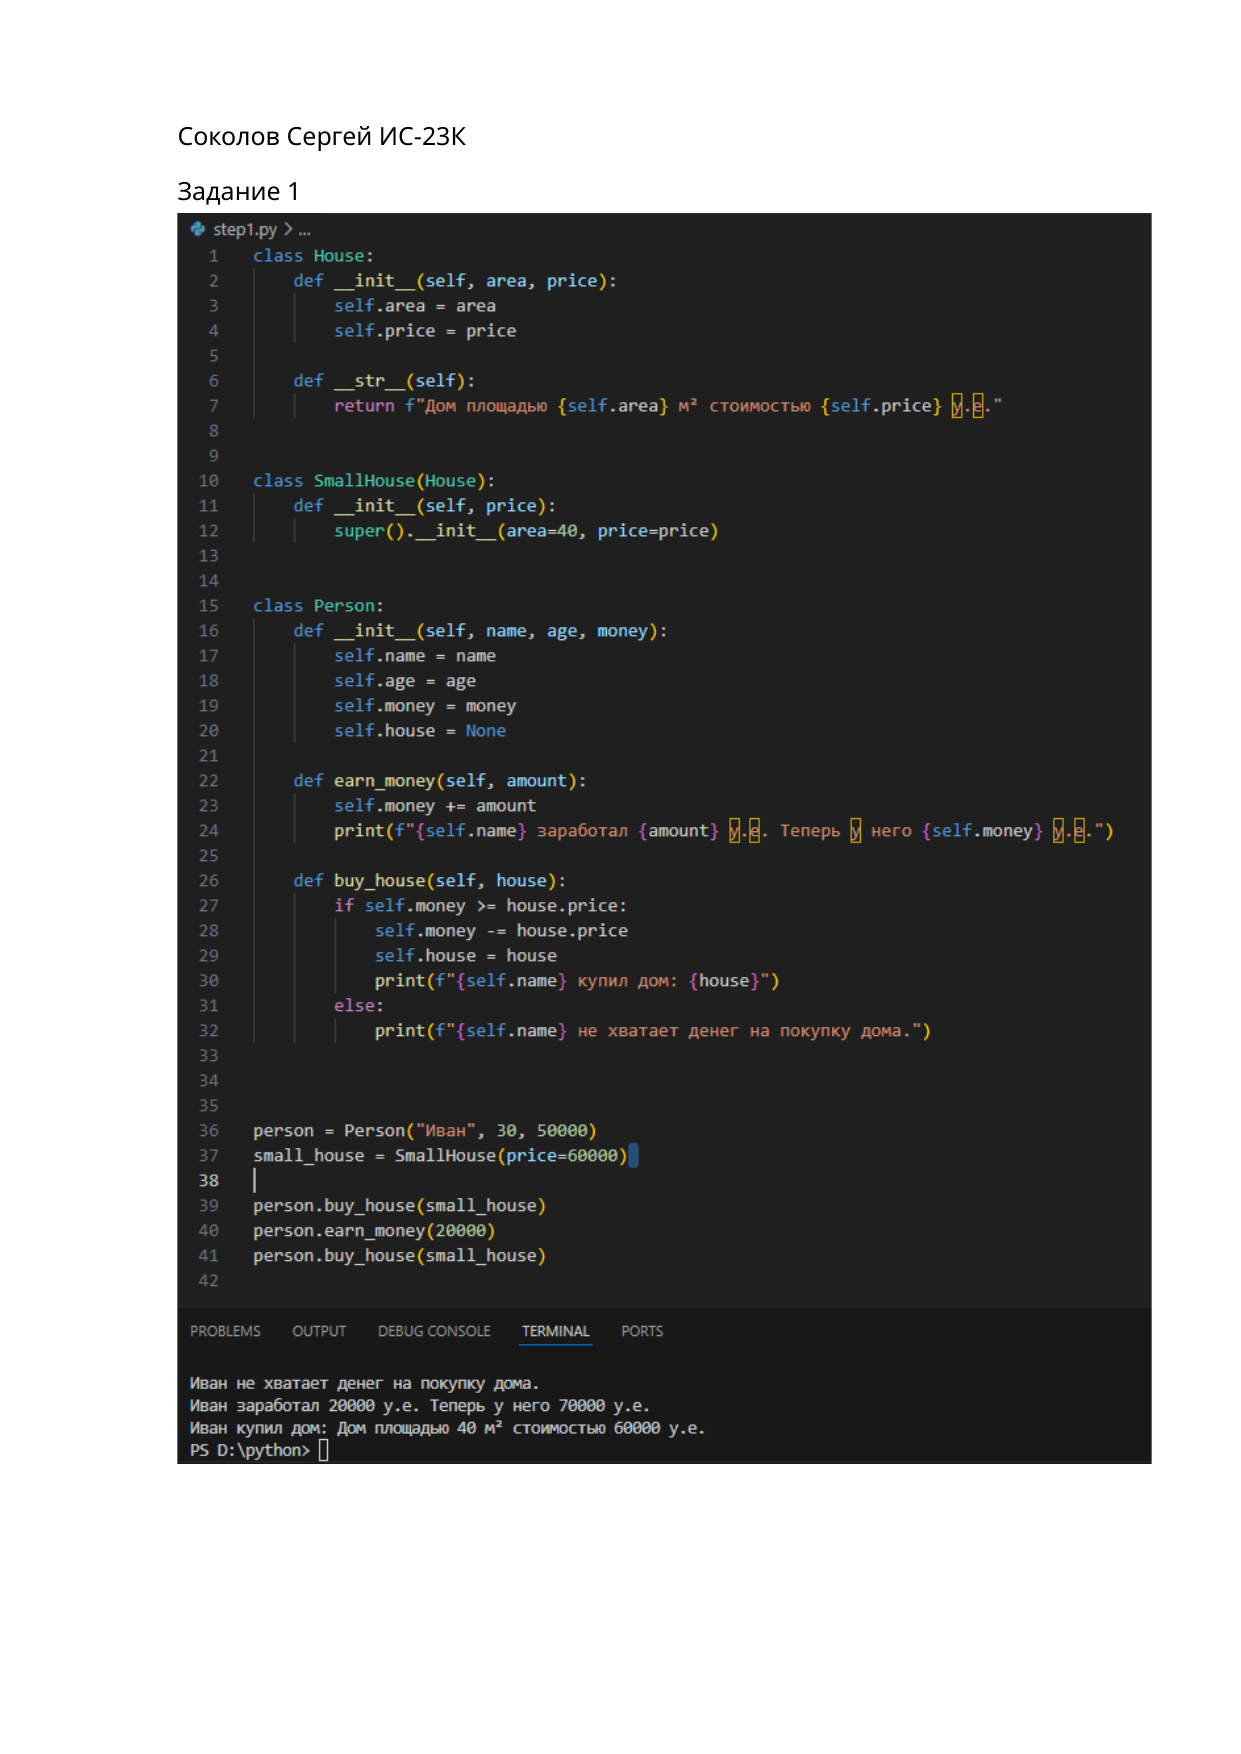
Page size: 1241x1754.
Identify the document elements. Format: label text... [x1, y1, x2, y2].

text Соколов Сергей ИС-23К [177, 118, 1152, 152]
text Задание 1 [177, 174, 1152, 213]
picture [177, 213, 1152, 1464]
